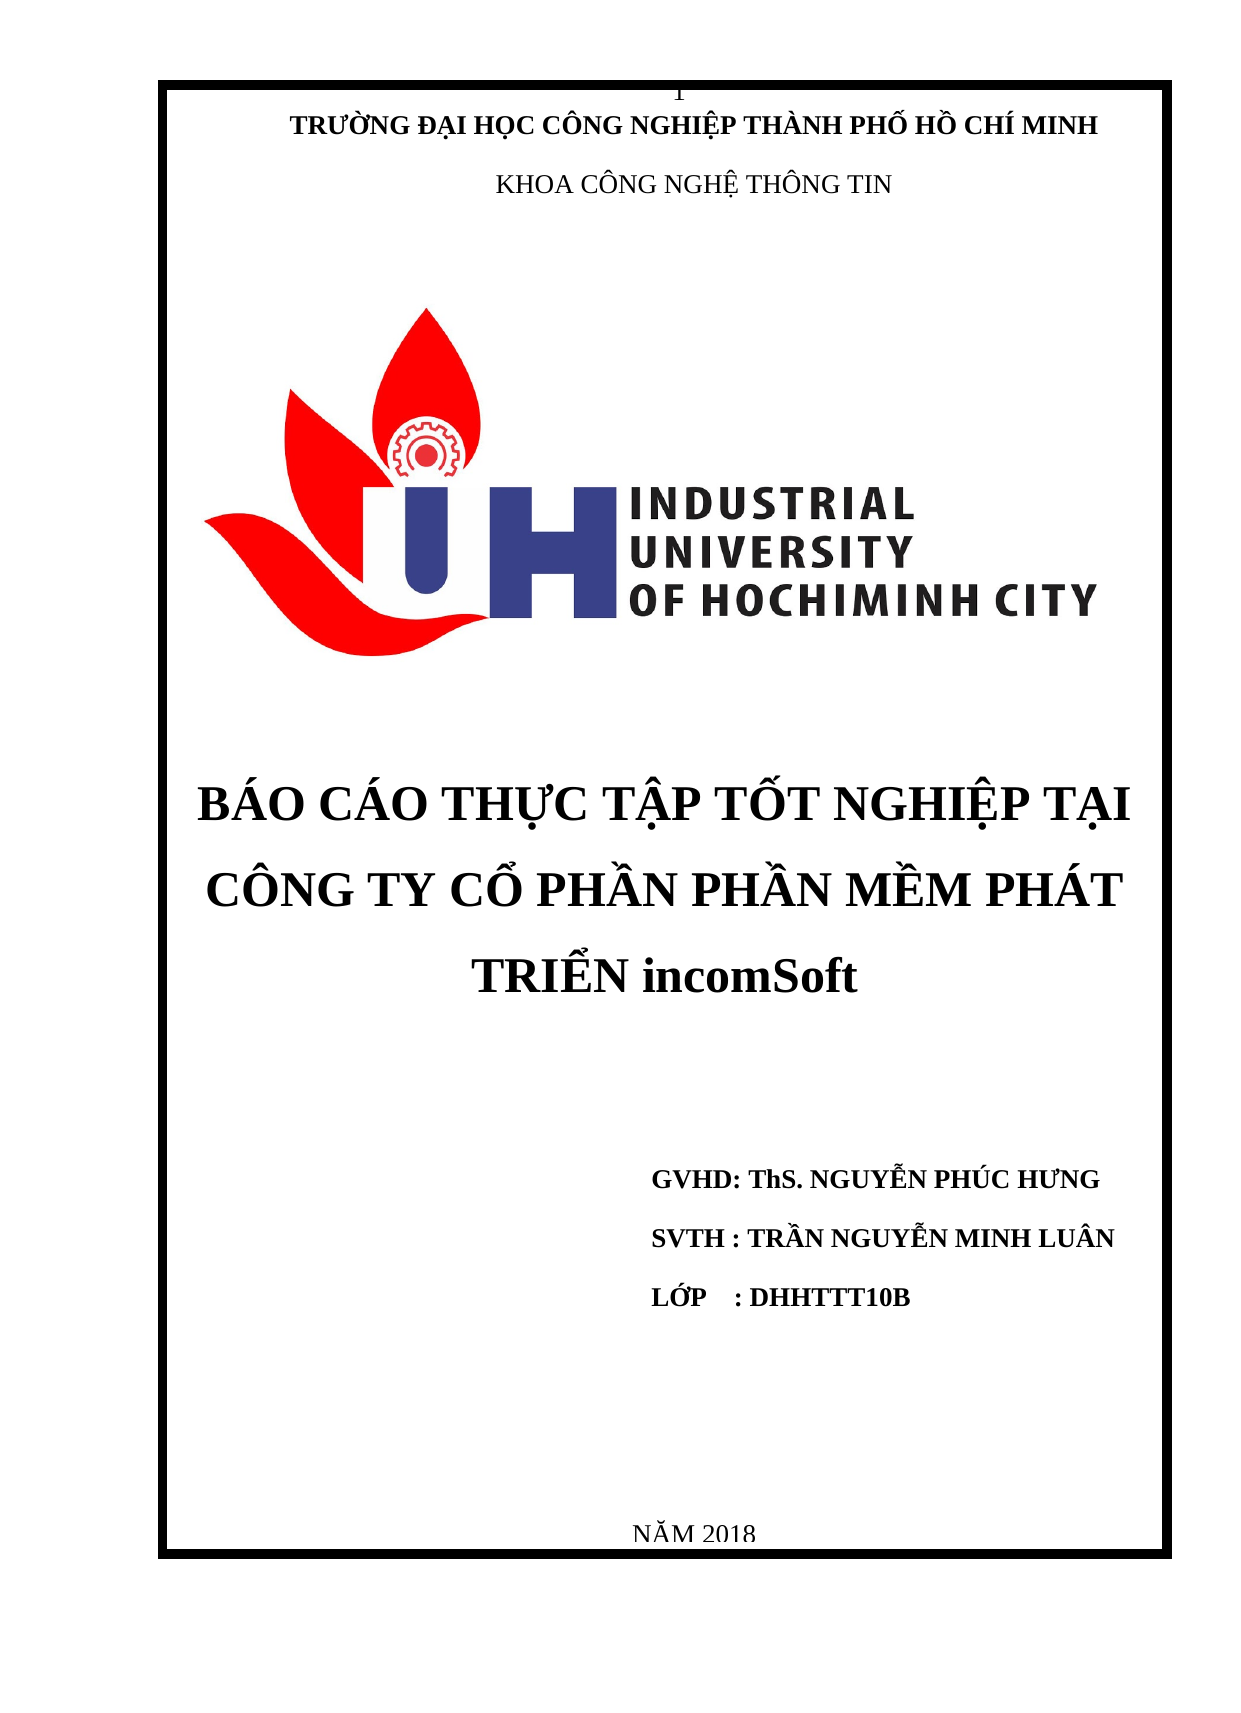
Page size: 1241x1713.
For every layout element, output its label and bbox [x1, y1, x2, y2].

picture [182, 287, 1118, 687]
